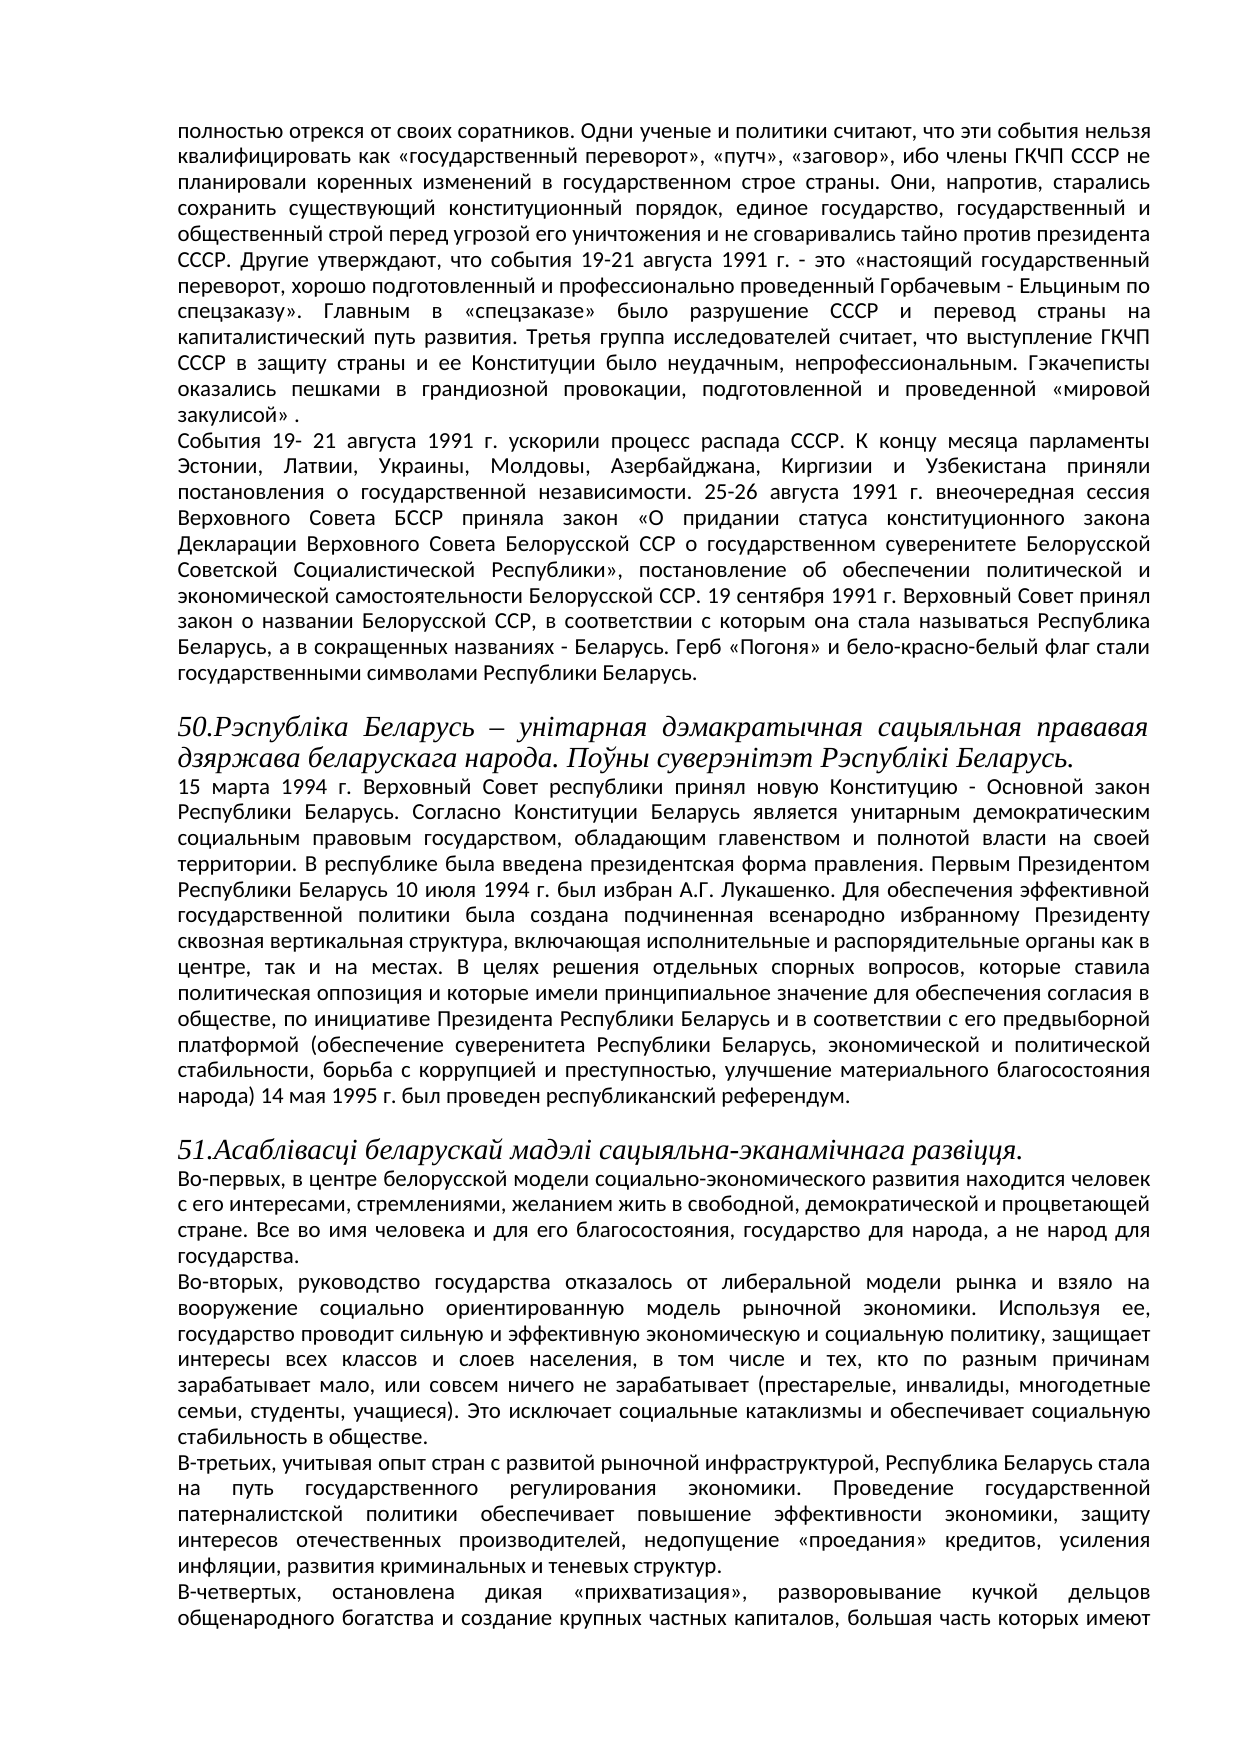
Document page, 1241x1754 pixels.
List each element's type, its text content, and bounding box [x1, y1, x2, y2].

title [177, 1579, 1152, 1631]
title 50.Рэспубліка Беларусь – унітарная дэмакратычная сацыяльная прававая дзяржава беларускага народа. Поўны суверэнітэт Рэспублікі Беларусь. [177, 712, 1152, 774]
title События 19- 21 августа 1991 г. ускорили процесс распада СССР. К концу месяца парламенты Эстонии, Латвии, Украины, Молдовы, Азербайджана, Киргизии и Узбекистана приняли постановления о государственной независимости. 25-26 августа 1991 г. внеочередная сессия Верховного Совета БССР приняла закон «О придании статуса конституционного закона Декларации Верховного Совета Белорусской ССР о государственном суверенитете Белорусской Советской Социалистической Республики», постановление об обеспечении политической и экономической самостоятельности Белорусской ССР. 19 сентября 1991 г. Верховный Совет принял закон о названии Белорусской ССР, в соответствии с которым она стала называться Республика Беларусь, а в сокращенных названиях - Беларусь. Герб «Погоня» и бело-красно-белый флаг стали государственными символами Республики Беларусь. [177, 428, 1152, 686]
title 15 марта 1994 г. Верховный Совет республики принял новую Конституцию - Основной закон Республики Беларусь. Согласно Конституции Беларусь является унитарным демократическим социальным правовым государством, обладающим главенством и полнотой власти на своей территории. В республике была введена президентская форма правления. Первым Президентом Республики Беларусь 10 июля 1994 г. был избран А.Г. Лукашенко. Для обеспечения эффективной государственной политики была создана подчиненная всенародно избранному Президенту сквозная вертикальная структура, включающая исполнительные и распорядительные органы как в центре, так и на местах. В целях решения отдельных спорных вопросов, которые ставила политическая оппозиция и которые имели принципиальное значение для обеспечения согласия в обществе, по инициативе Президента Республики Беларусь и в соответствии с его предвыборной платформой (обеспечение суверенитета Республики Беларусь, экономической и политической стабильности, борьба с коррупцией и преступностью, улучшение материального благосостояния народа) 14 мая 1995 г. был проведен республиканский референдум. [177, 774, 1152, 1109]
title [177, 118, 1152, 428]
title Во-первых, в центре белорусской модели социально-экономического развития находится человек с его интересами, стремлениями, желанием жить в свободной, демократической и процветающей стране. Все во имя человека и для его благосостояния, государство для народа, а не народ для государства. [177, 1166, 1152, 1269]
title В-третьих, учитывая опыт стран с развитой рыночной инфраструктурой, Республика Беларусь стала на путь государственного регулирования экономики. Проведение государственной патерналистской политики обеспечивает повышение эффективности экономики, защиту интересов отечественных производителей, недопущение «проедания» кредитов, усиления инфляции, развития криминальных и теневых структур. [177, 1450, 1152, 1579]
title Во-вторых, руководство государства отказалось от либеральной модели рынка и взяло на вооружение социально ориентированную модель рыночной экономики. Используя ее, государство проводит сильную и эффективную экономическую и социальную политику, защищает интересы всех классов и слоев населения, в том числе и тех, кто по разным причинам зарабатывает мало, или совсем ничего не зарабатывает (престарелые, инвалиды, многодетные семьи, студенты, учащиеся). Это исключает социальные катаклизмы и обеспечивает социальную стабильность в обществе. [177, 1269, 1152, 1450]
title 51.Асаблівасці беларускай мадэлі сацыяльна-эканамічнага развіцця. [177, 1135, 1152, 1166]
